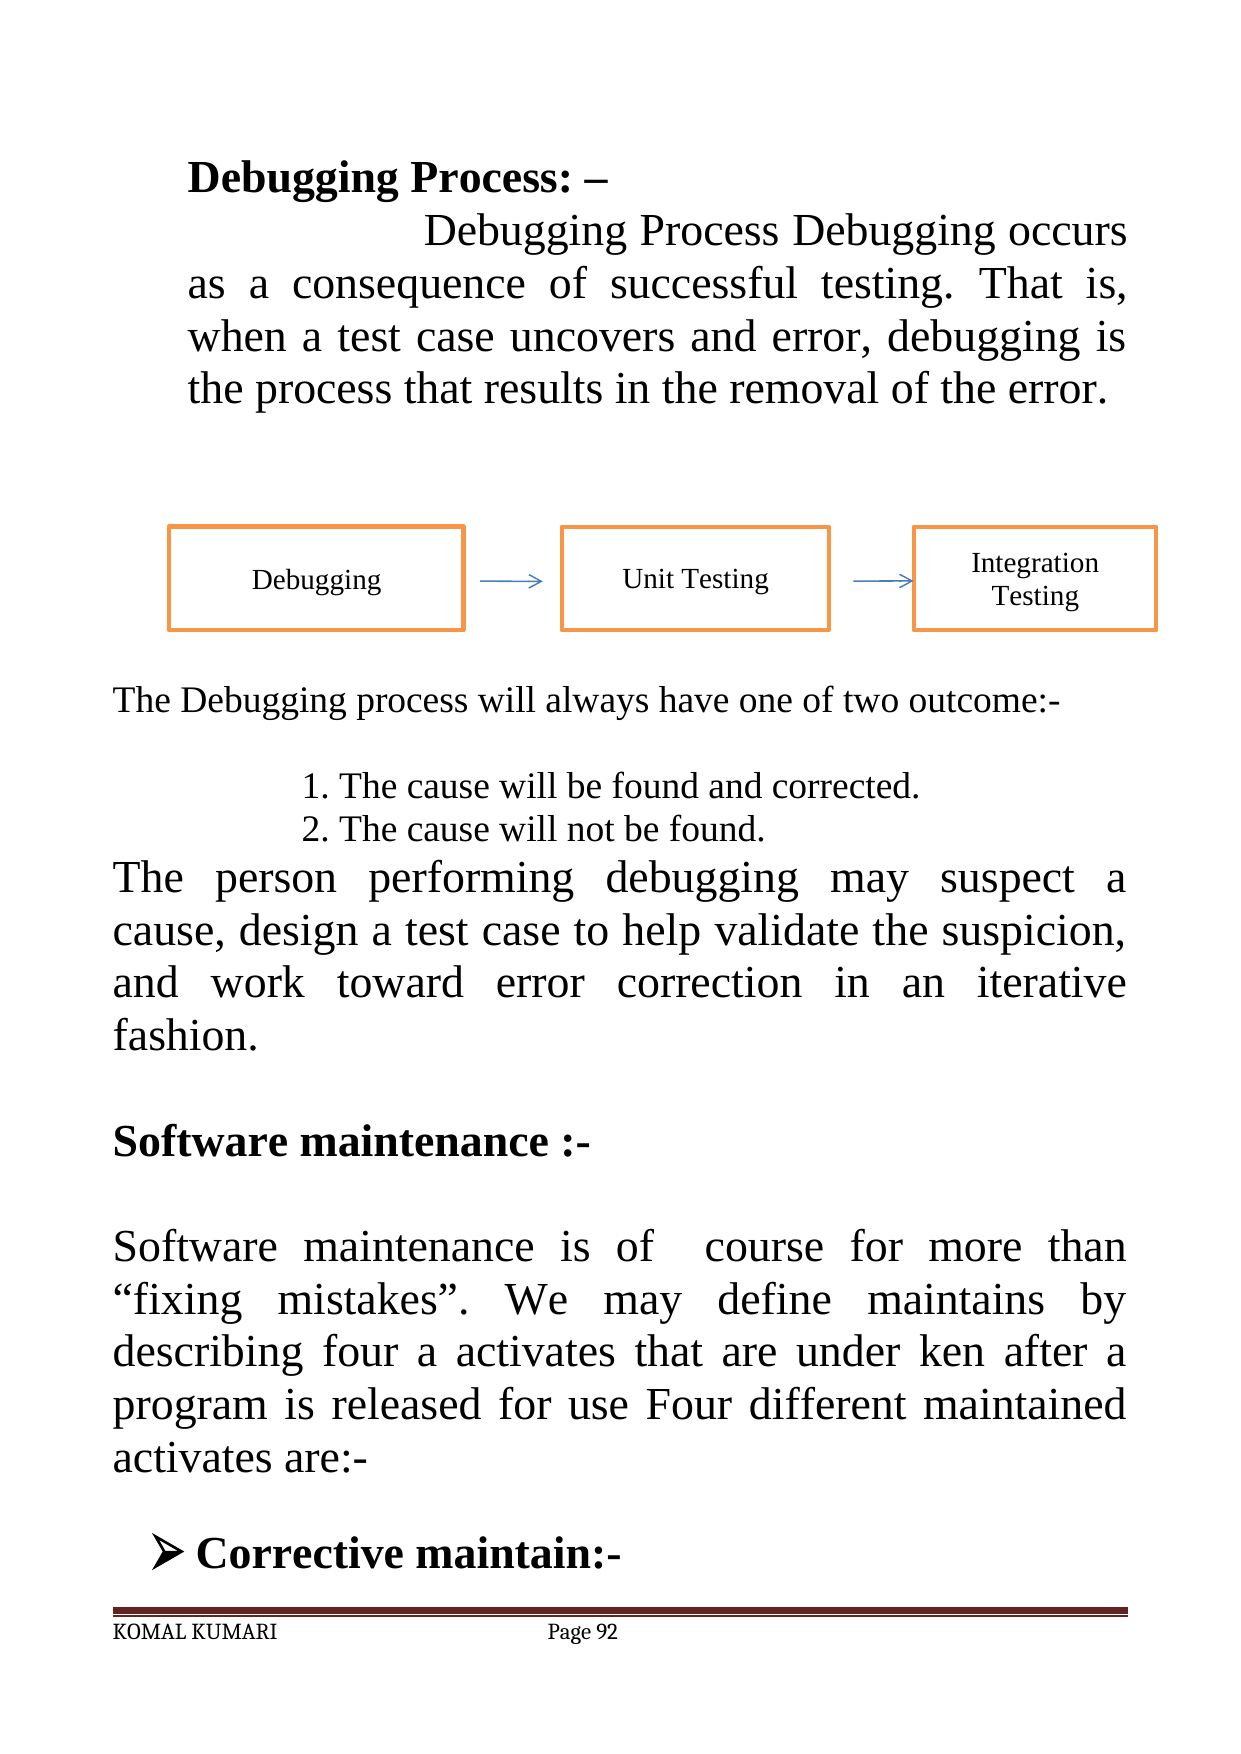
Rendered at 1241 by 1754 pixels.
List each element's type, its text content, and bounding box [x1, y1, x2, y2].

text The Debugging process will always have one of two outcome:- [112, 677, 1128, 720]
list The cause will not be found. [301, 806, 1128, 849]
list The cause will be found and corrected. [301, 763, 1128, 806]
text Software maintenance :- [112, 1113, 1128, 1166]
text The person performing debugging may suspect a cause, design a test case to help validate the suspicion, and work toward error correction in an iterative fashion. [112, 849, 1128, 1060]
list Corrective maintain:- [150, 1525, 1128, 1578]
text Debugging Process Debugging occurs as a consequence of successful testing. That is, when a test case uncovers and error, debugging is the process that results in the removal of the error. [187, 203, 1128, 413]
text Software maintenance is of course for more than “fixing mistakes”. We may define maintains by describing four a activates that are under ken after a program is released for use Four different maintained activates are:- [112, 1218, 1128, 1482]
text Debugging Process: – [187, 150, 1128, 203]
